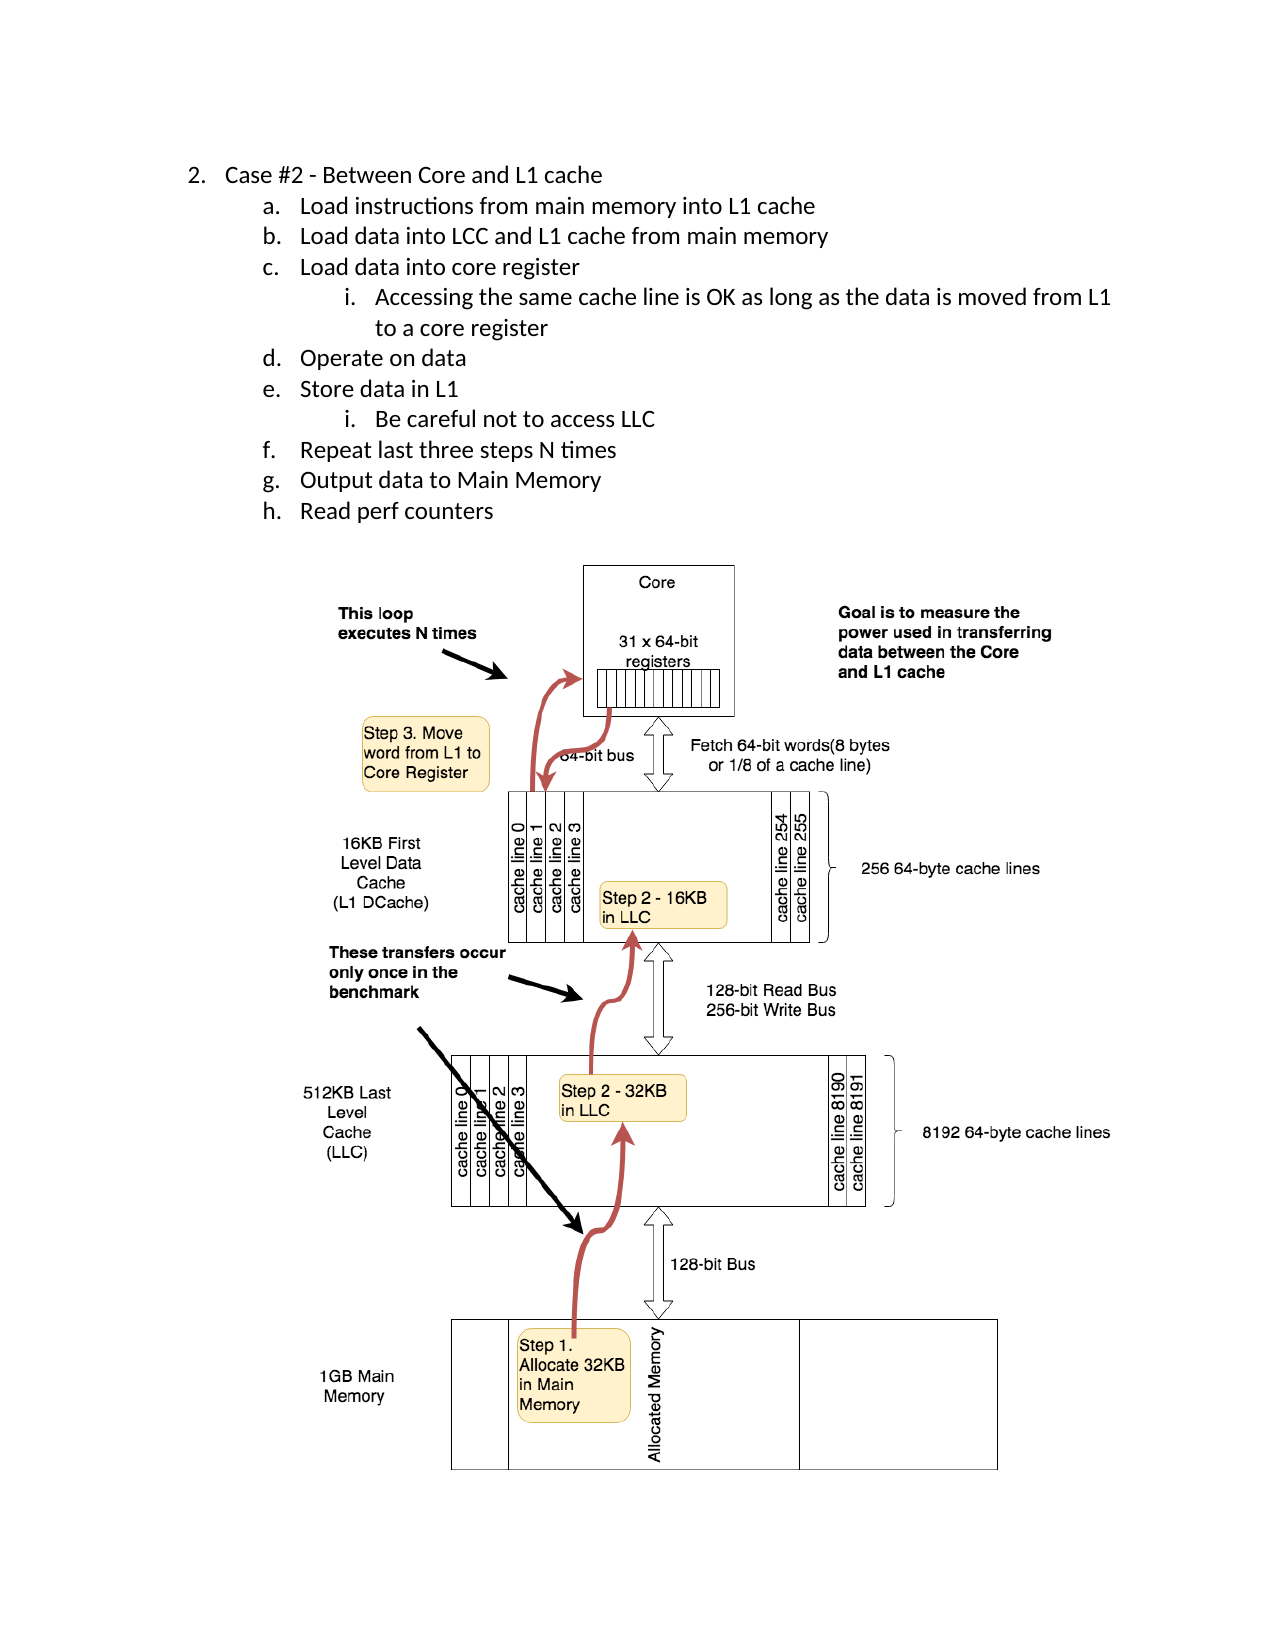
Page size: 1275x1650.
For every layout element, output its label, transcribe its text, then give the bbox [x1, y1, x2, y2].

list Repeat last three steps N times [262, 434, 1125, 465]
list Store data in L1 [262, 373, 1125, 404]
list Be careful not to access LLC [356, 404, 1125, 434]
list Read perf counters [262, 495, 1125, 526]
list Load data into LCC and L1 cache from main memory [262, 221, 1125, 251]
list Load instructions from main memory into L1 cache [262, 190, 1125, 221]
list Operate on data [262, 343, 1125, 373]
picture [300, 565, 1120, 1470]
list Load data into core register [262, 251, 1125, 282]
list Output data to Main Memory [262, 465, 1125, 495]
list Case #2 - Between Core and L1 cache [187, 150, 1125, 190]
list Accessing the same cache line is OK as long as the data is moved from L1 to a core register [356, 282, 1125, 343]
